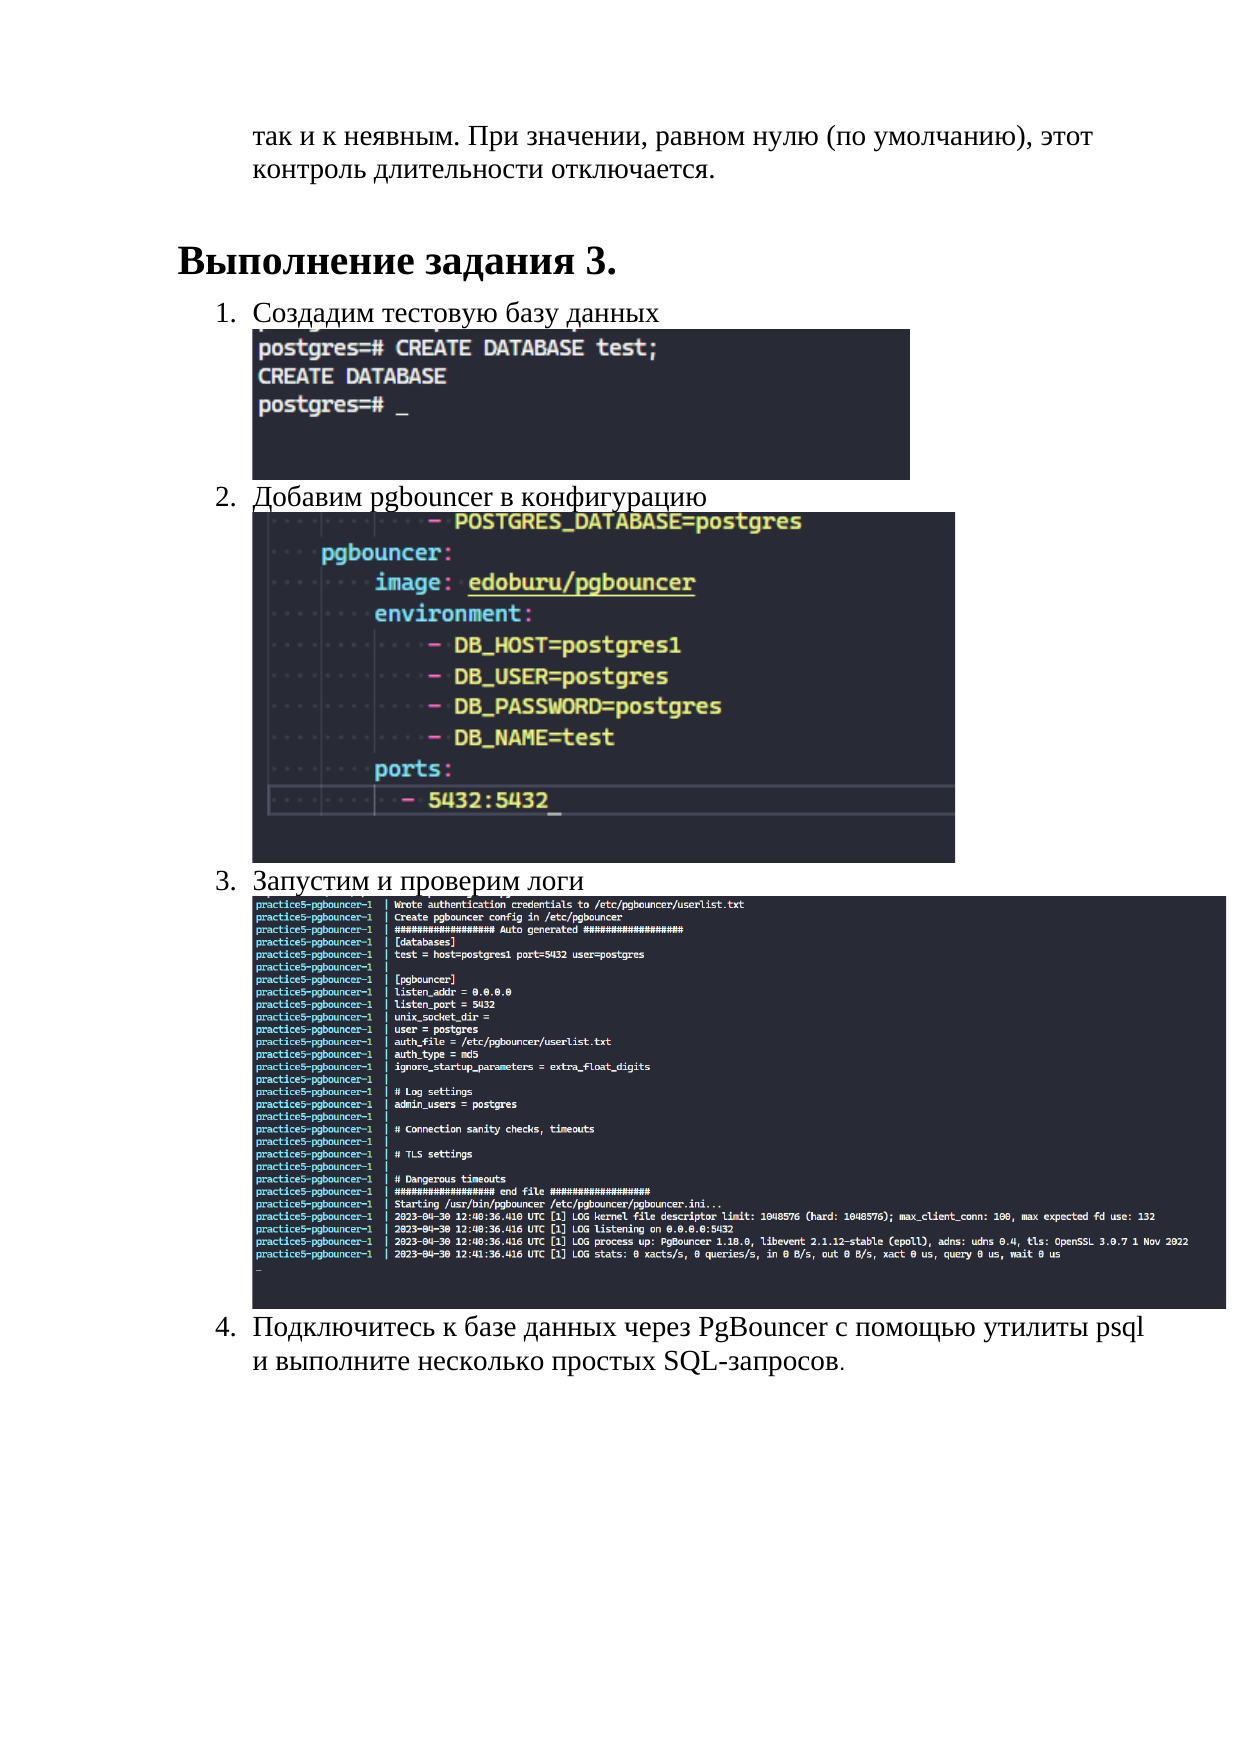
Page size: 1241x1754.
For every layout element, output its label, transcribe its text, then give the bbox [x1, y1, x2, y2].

picture [252, 896, 1227, 1309]
list Подключитесь к базе данных через PgBouncer с помощью утилиты psql и выполните несколько простых SQL-запросов. [215, 1309, 1152, 1376]
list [215, 118, 1152, 185]
subtitle Выполнение задания 3. [177, 235, 1152, 283]
picture [252, 512, 956, 863]
picture [252, 329, 910, 480]
